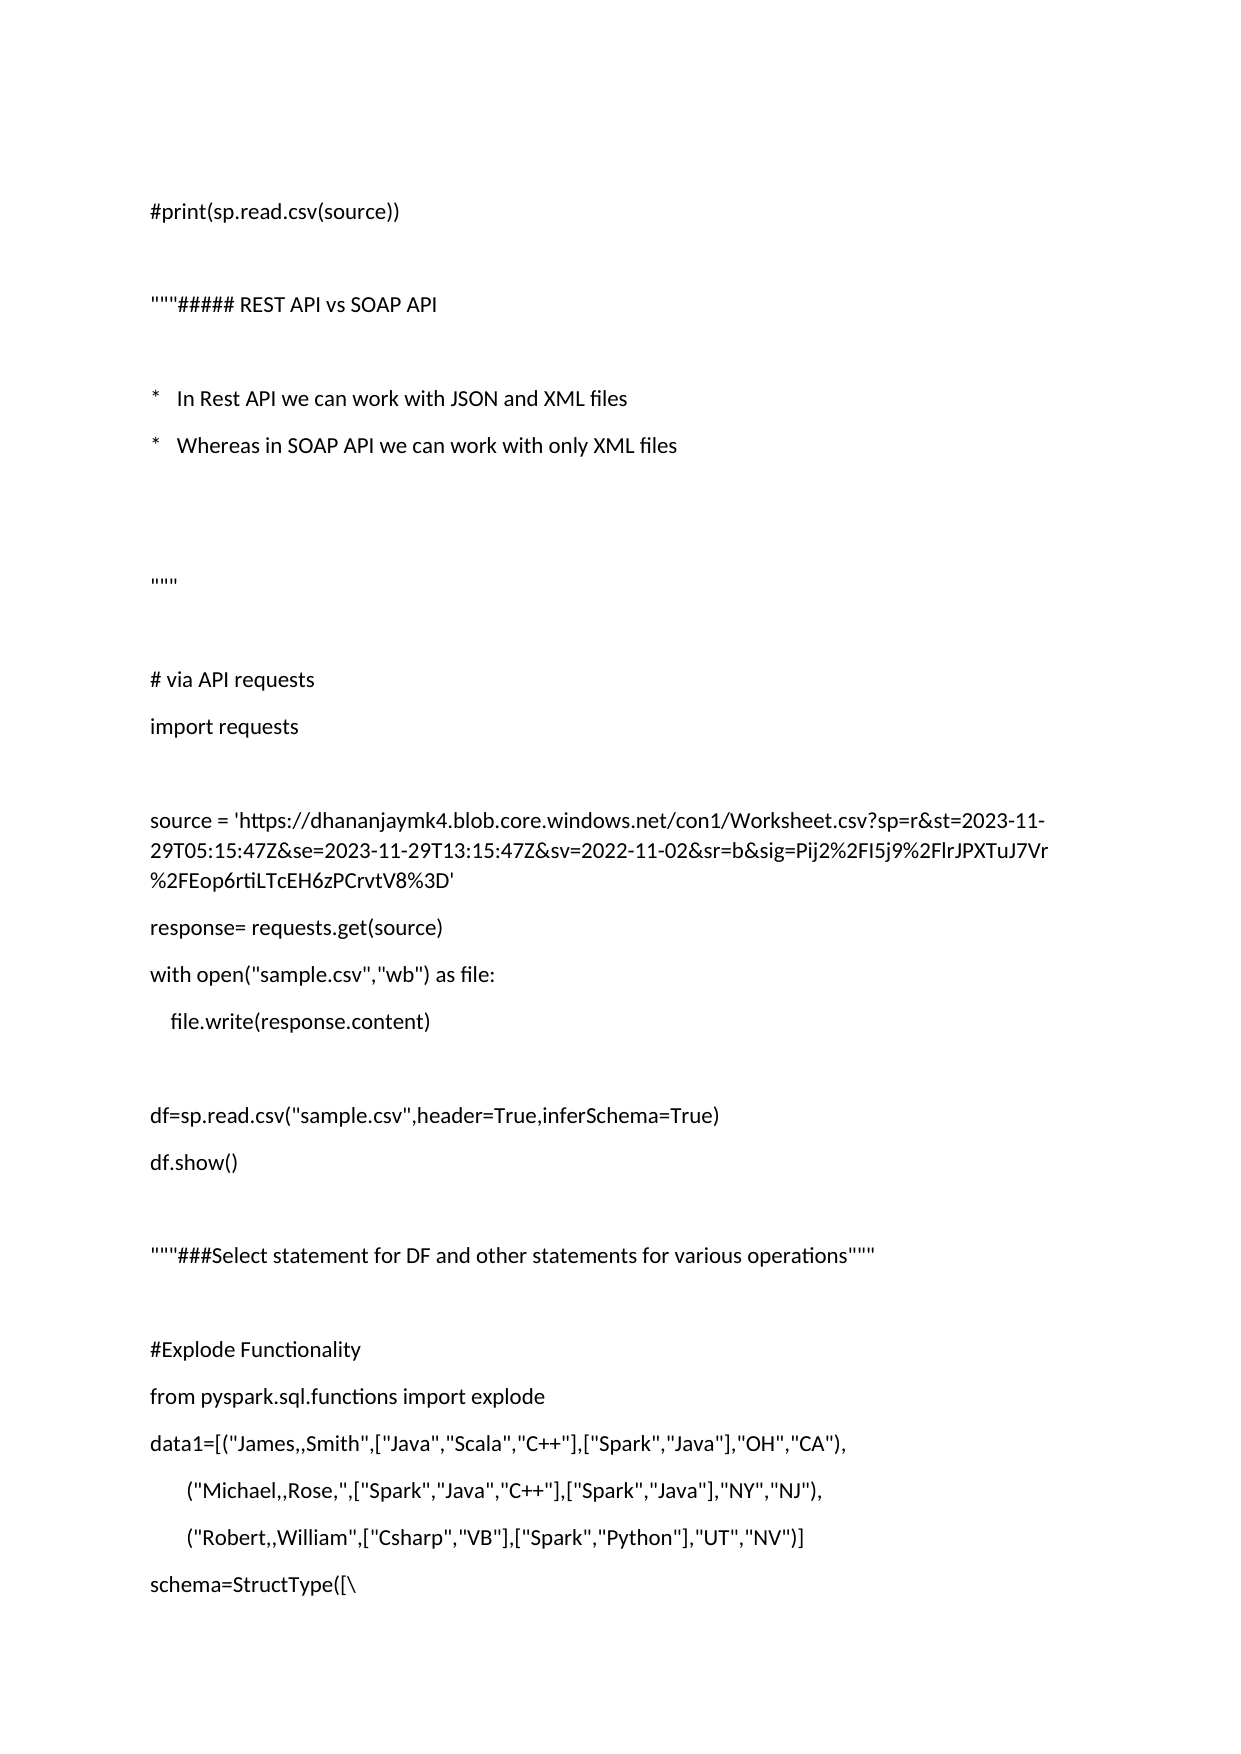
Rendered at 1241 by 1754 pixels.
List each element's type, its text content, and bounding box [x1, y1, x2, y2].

text """##### REST API vs SOAP API [150, 291, 1090, 319]
text df.show() [150, 1148, 1090, 1176]
text schema=StructType([\ [150, 1570, 1090, 1598]
text from pyspark.sql.functions import explode [150, 1382, 1090, 1410]
text import requests [150, 712, 1090, 741]
text #Explode Functionality [150, 1335, 1090, 1363]
text source = 'https://dhananjaymk4.blob.core.windows.net/con1/Worksheet.csv?sp=r&st=2023-11-29T05:15:47Z&se=2023-11-29T13:15:47Z&sv=2022-11-02&sr=b&sig=Pij2%2FI5j9%2FlrJPXTuJ7Vr%2FEop6rtiLTcEH6zPCrvtV8%3D' [150, 806, 1090, 895]
text # via API requests [150, 666, 1090, 694]
text ("Robert,,William",["Csharp","VB"],["Spark","Python"],"UT","NV")] [150, 1523, 1090, 1551]
text * In Rest API we can work with JSON and XML files [150, 384, 1090, 412]
text response= requests.get(source) [150, 913, 1090, 942]
text data1=[("James,,Smith",["Java","Scala","C++"],["Spark","Java"],"OH","CA"), [150, 1429, 1090, 1457]
text df=sp.read.csv("sample.csv",header=True,inferSchema=True) [150, 1101, 1090, 1129]
text file.write(response.content) [150, 1007, 1090, 1035]
text """ [150, 572, 1090, 600]
text """###Select statement for DF and other statements for various operations""" [150, 1242, 1090, 1270]
text ("Michael,,Rose,",["Spark","Java","C++"],["Spark","Java"],"NY","NJ"), [150, 1476, 1090, 1504]
text with open("sample.csv","wb") as file: [150, 960, 1090, 988]
text * Whereas in SOAP API we can work with only XML files [150, 431, 1090, 459]
text #print(sp.read.csv(source)) [150, 197, 1090, 225]
